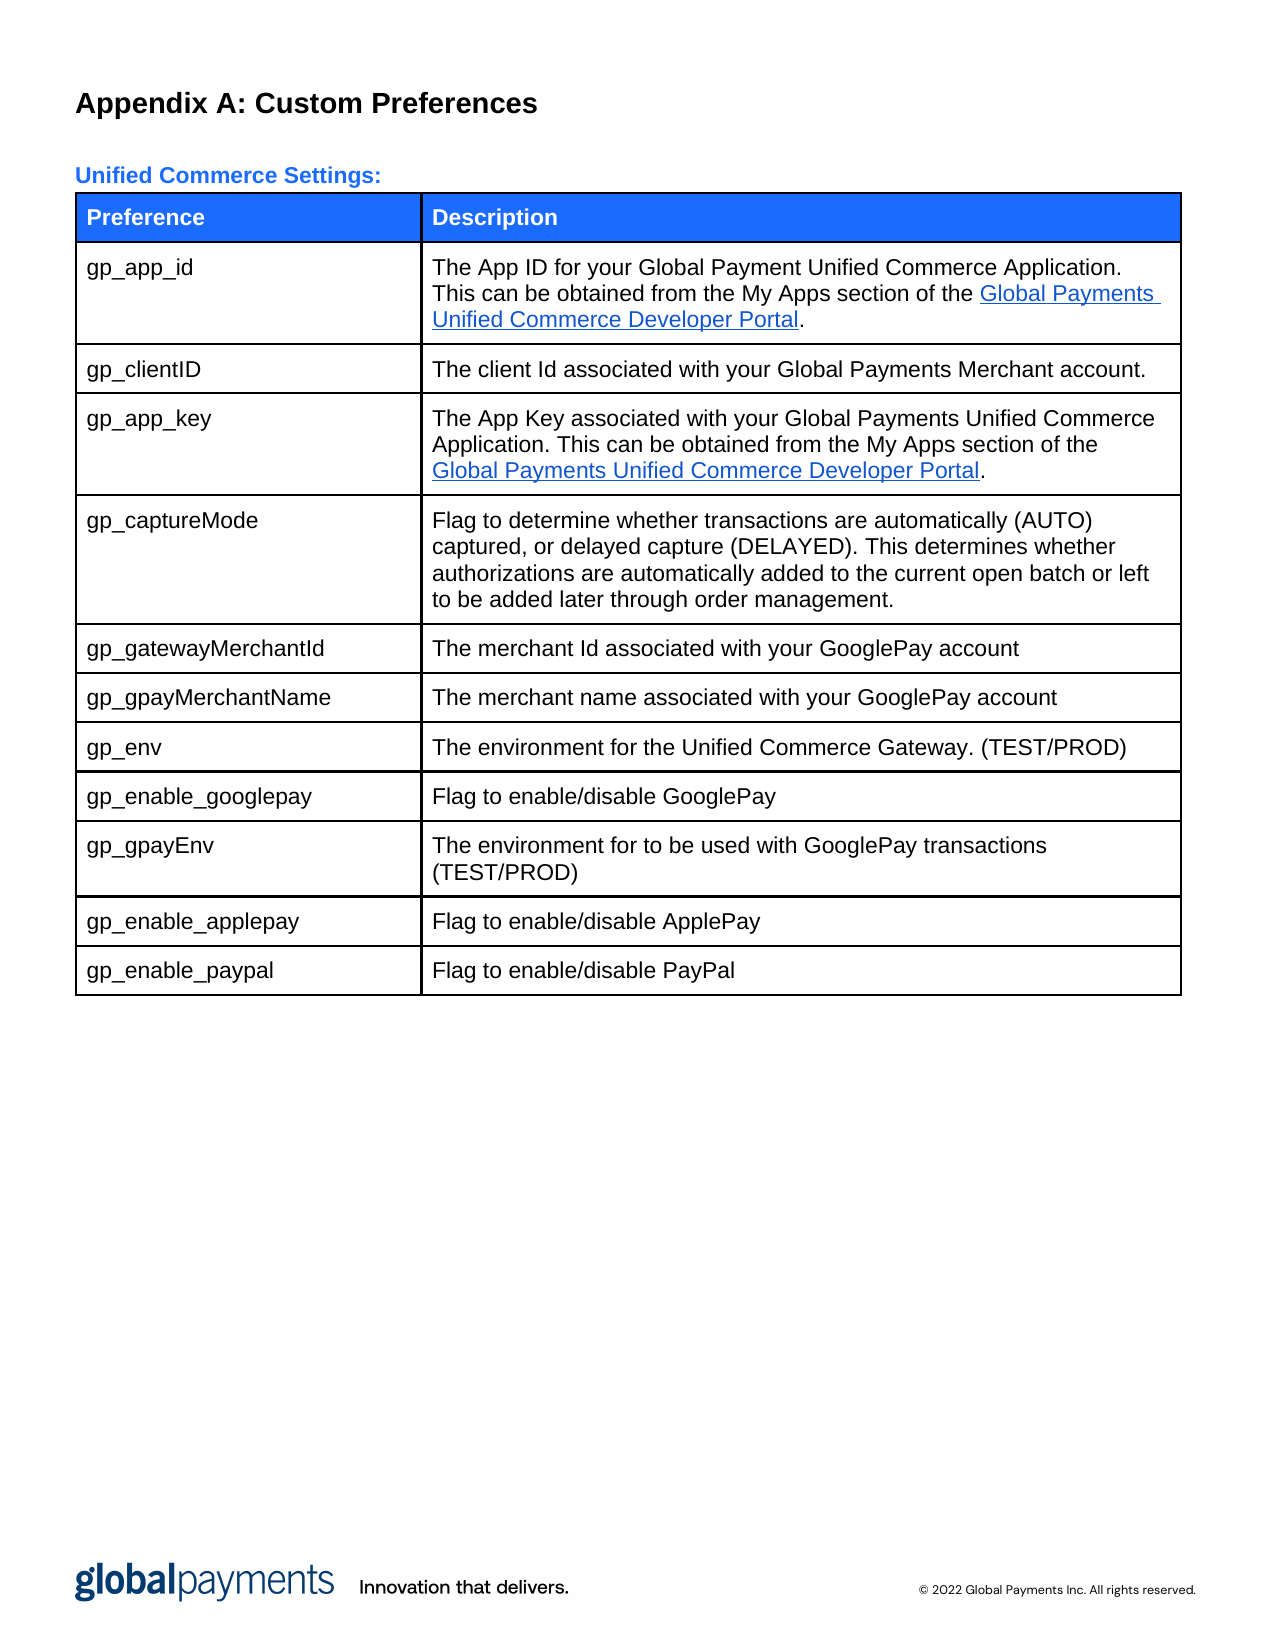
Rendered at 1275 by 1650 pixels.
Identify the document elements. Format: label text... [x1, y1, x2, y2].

table_cell Flag to determine whether transactions are automatically (AUTO) captured, or delayed capture (DELAYED). This determines whether authorizations are automatically added to the current open batch or left to be added later through order management. [423, 496, 1180, 623]
table_cell The App Key associated with your Global Payments Unified Commerce Application. This can be obtained from the My Apps section of the Global Payments Unified Commerce Developer Portal. [423, 394, 1180, 494]
table_cell Flag to enable/disable GooglePay [423, 773, 1180, 820]
table_cell gp_app_id [77, 243, 420, 343]
table_cell gp_gpayMerchantName [77, 674, 420, 721]
table_header Description [423, 194, 1180, 241]
text Unified Commerce Settings: [75, 162, 1200, 188]
table_cell The App ID for your Global Payment Unified Commerce Application. This can be obtained from the My Apps section of the Global Payments Unified Commerce Developer Portal. [423, 243, 1180, 343]
table_cell Flag to enable/disable ApplePay [423, 898, 1180, 944]
table_cell gp_captureMode [77, 496, 420, 623]
table_cell The merchant name associated with your GooglePay account [423, 674, 1180, 721]
table_cell gp_gpayEnv [77, 822, 420, 895]
table_cell gp_clientID [77, 345, 420, 392]
subtitle Appendix A: Custom Preferences [75, 86, 1200, 120]
table_cell The environment for the Unified Commerce Gateway. (TEST/PROD) [423, 723, 1180, 770]
picture [75, 1531, 579, 1602]
table_cell gp_enable_paypal [77, 947, 420, 994]
table_header Preference [77, 194, 420, 241]
table_cell gp_env [77, 723, 420, 770]
table_cell gp_enable_googlepay [77, 773, 420, 820]
table_cell The environment for to be used with GooglePay transactions (TEST/PROD) [423, 822, 1180, 895]
table_cell gp_enable_applepay [77, 898, 420, 944]
table_cell The client Id associated with your Global Payments Merchant account. [423, 345, 1180, 392]
table_cell gp_app_key [77, 394, 420, 494]
table_cell gp_gatewayMerchantId [77, 625, 420, 672]
table_cell Flag to enable/disable PayPal [423, 947, 1180, 994]
table_cell The merchant Id associated with your GooglePay account [423, 625, 1180, 672]
